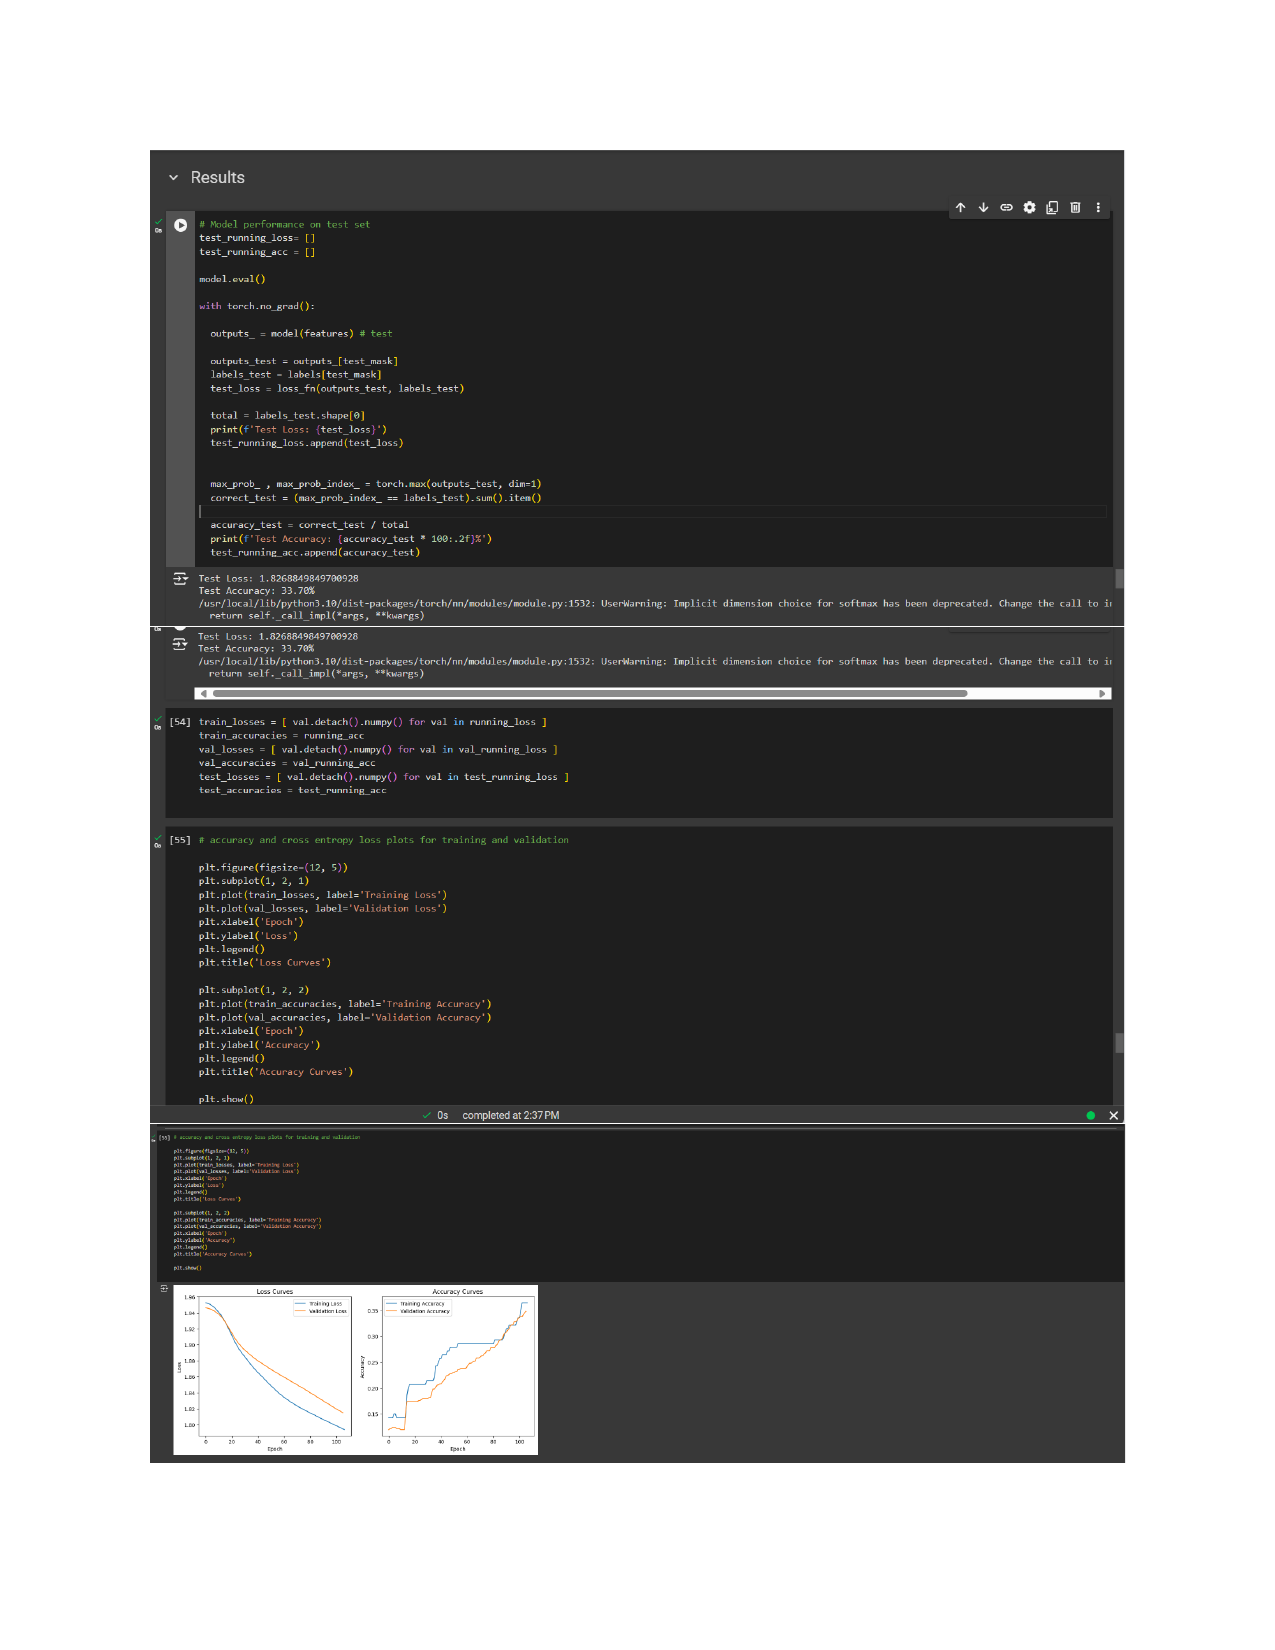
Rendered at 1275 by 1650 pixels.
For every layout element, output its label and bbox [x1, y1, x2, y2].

picture [150, 627, 1125, 1123]
picture [150, 1124, 1125, 1463]
picture [150, 150, 1125, 626]
